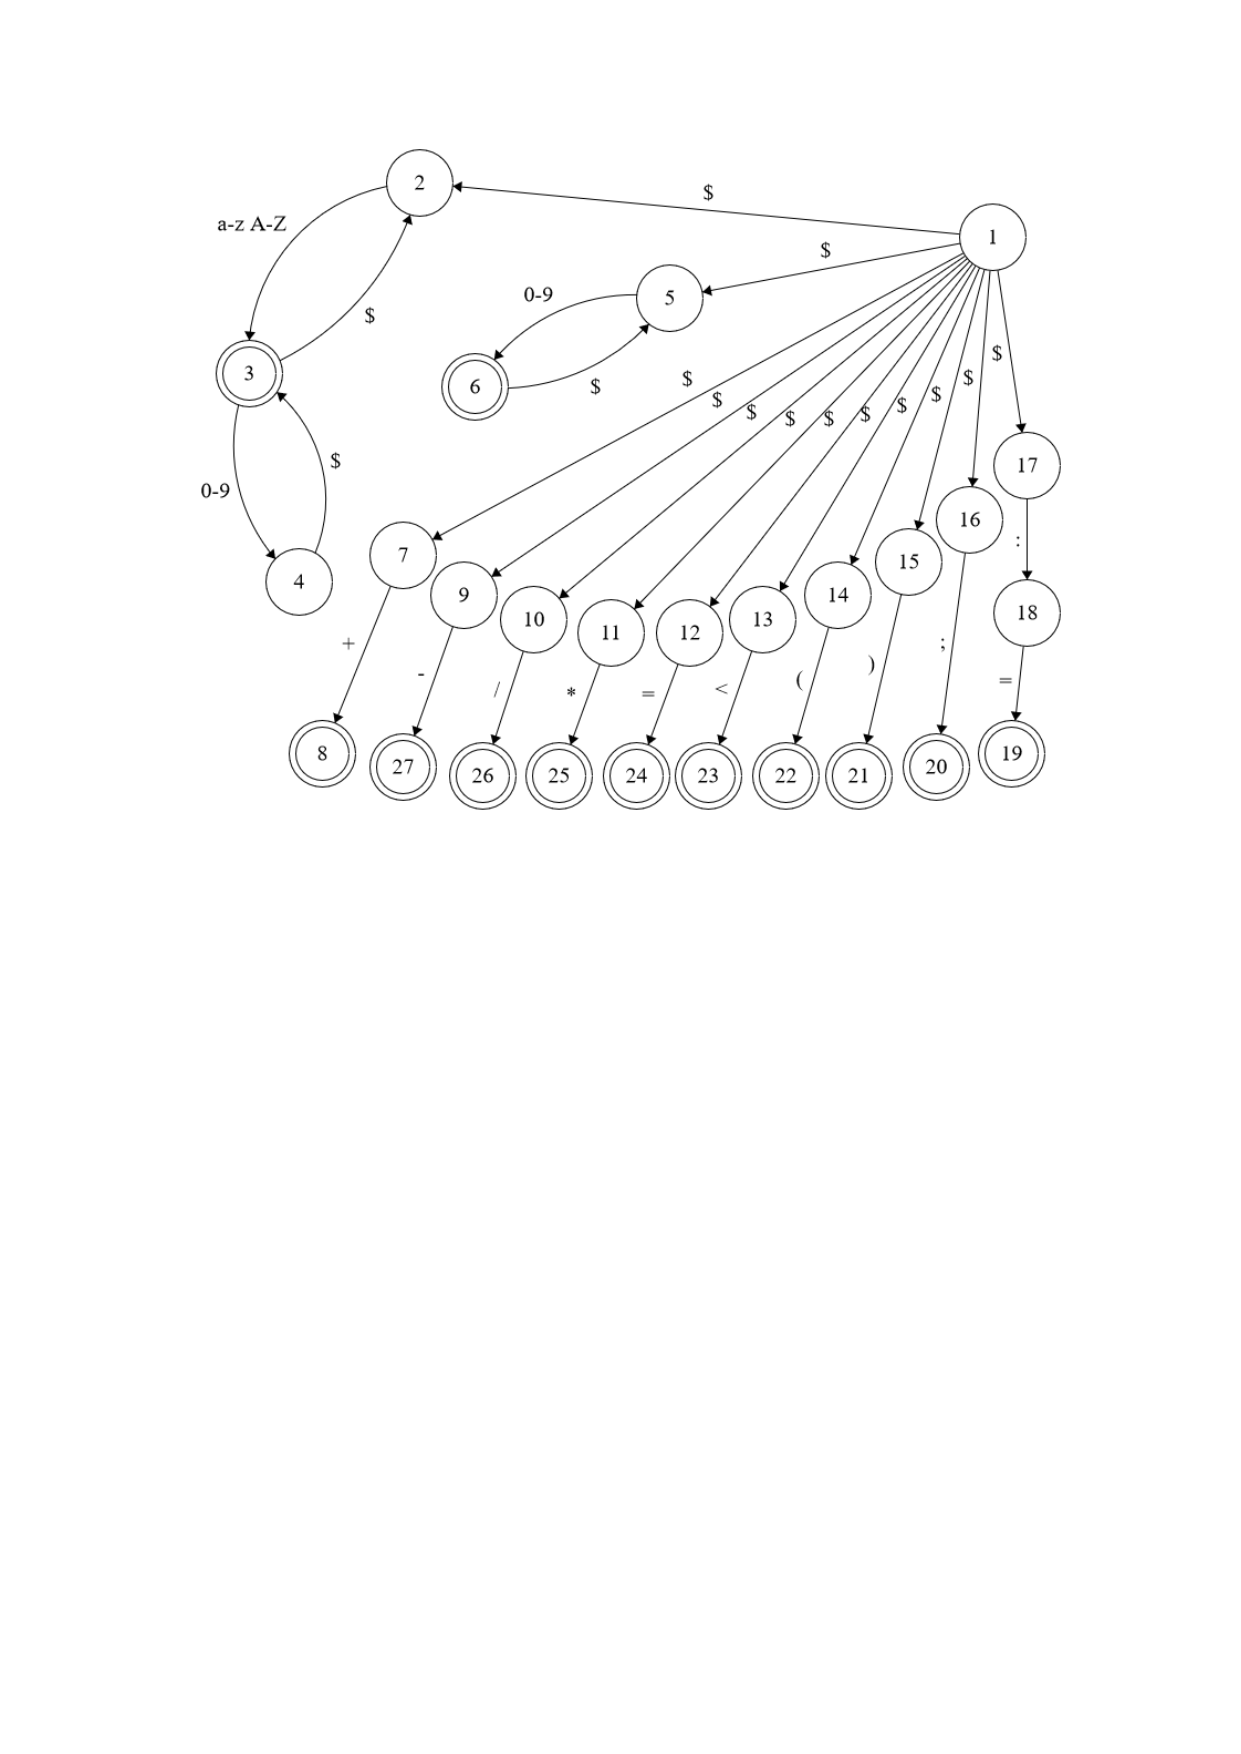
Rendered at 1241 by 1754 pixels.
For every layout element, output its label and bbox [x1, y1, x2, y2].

picture [177, 147, 1062, 812]
